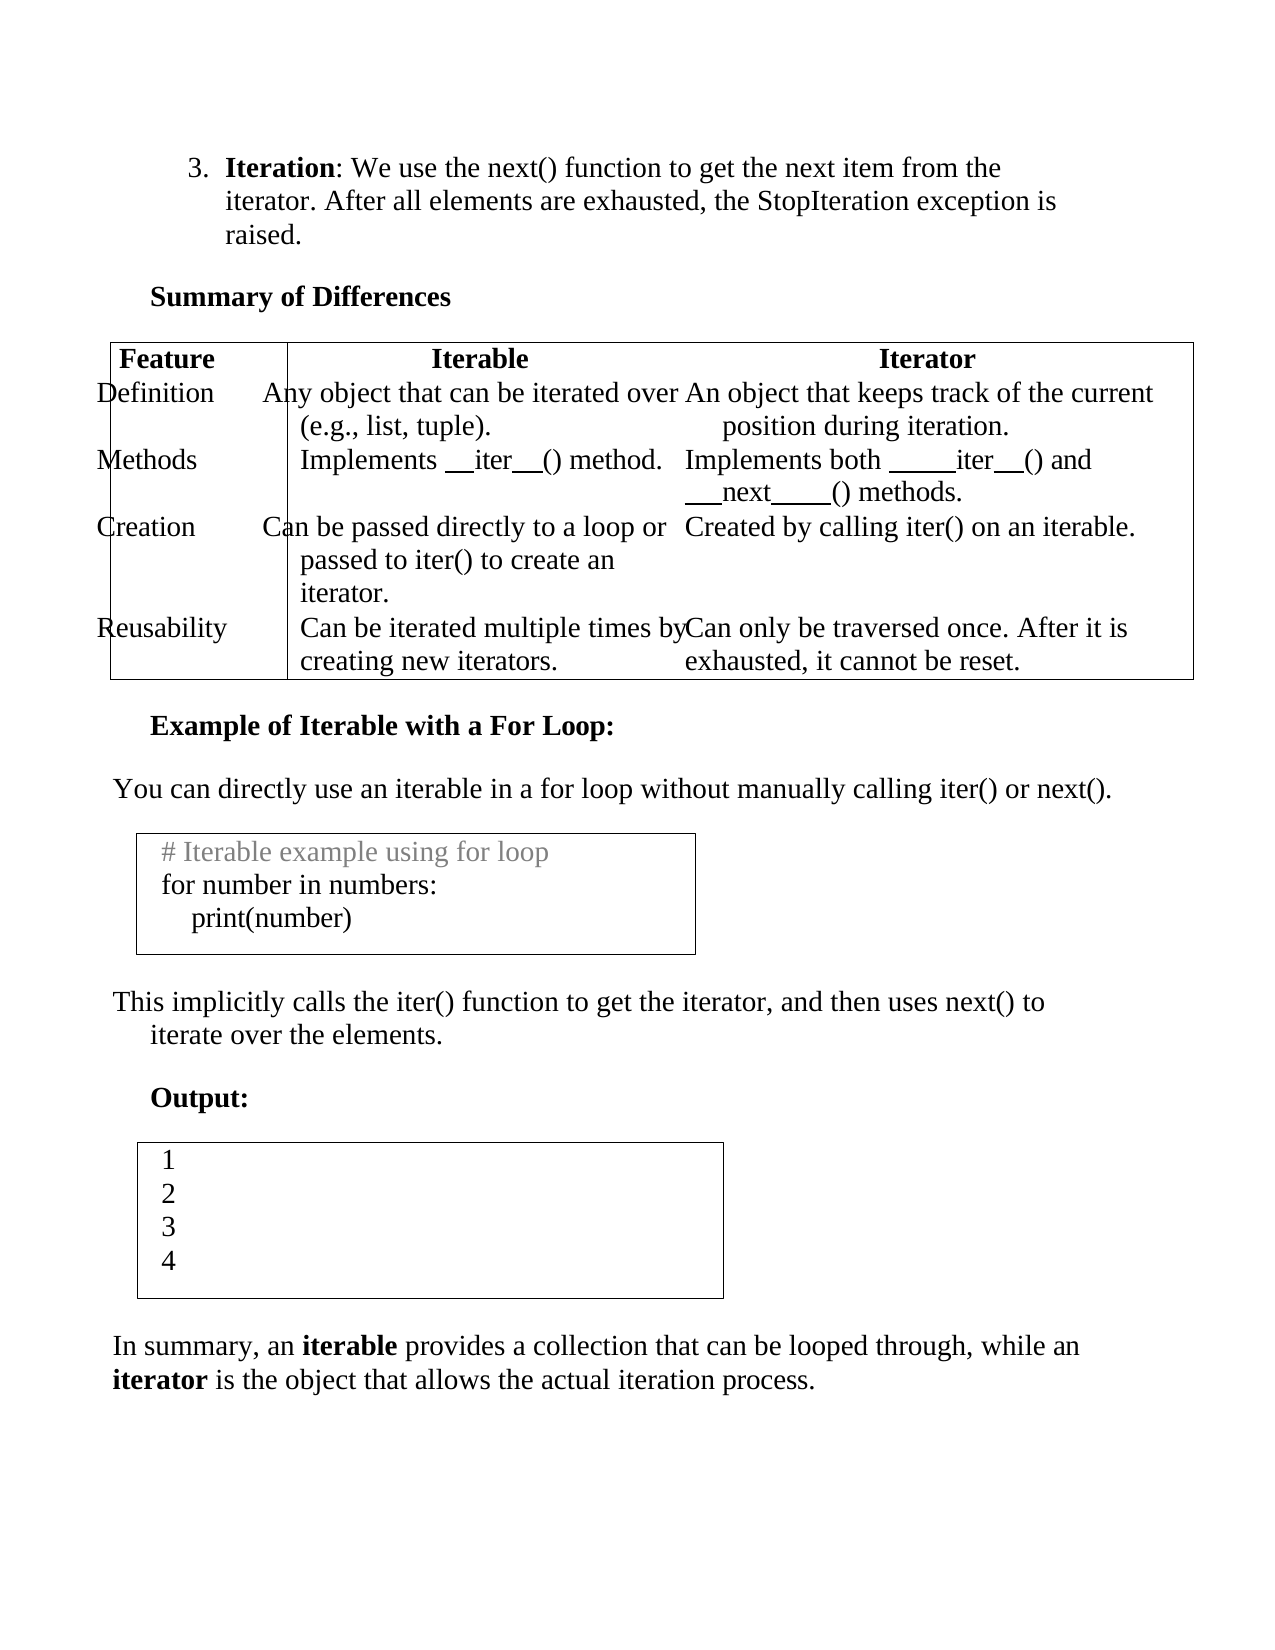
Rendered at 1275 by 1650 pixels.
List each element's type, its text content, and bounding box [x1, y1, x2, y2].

table_cell Can be iterated multiple times by creating new iterators. [288, 611, 704, 678]
table_cell Methods [111, 443, 287, 510]
text Example of Iterable with a For Loop: [150, 708, 1237, 741]
text This implicitly calls the iter() function to get the iterator, and then uses next() to iterate over the elements. [112, 861, 1122, 1051]
text iterator is the object that allows the actual iteration process. [112, 1362, 1237, 1395]
table_cell Can be passed directly to a loop or passed to iter() to create an iterator. [288, 510, 704, 611]
text You can directly use an iterable in a for loop without manually calling iter() or next(). [112, 771, 1122, 805]
table_cell Implements both iter () and next () methods. [704, 443, 1193, 510]
table_cell Created by calling iter() on an iterable. [704, 510, 1193, 611]
table_cell Definition [111, 376, 287, 443]
table_cell Implements iter () method. [288, 443, 704, 510]
table_header Iterable [288, 343, 704, 376]
table_cell Reusability [111, 611, 287, 678]
table_cell Can only be traversed once. After it is exhausted, it cannot be reset. [704, 611, 1193, 678]
text In summary, an iterable provides a collection that can be looped through, while an [112, 1169, 1237, 1362]
list Iteration: We use the next() function to get the next item from the iterator. After all elements are exhausted, the StopIteration exception is raised. [187, 150, 1098, 250]
subtitle Summary of Differences [150, 279, 1237, 312]
table_cell Creation [111, 510, 287, 611]
table_header Feature [111, 343, 287, 376]
table_header Iterator [704, 343, 1193, 376]
subtitle Output: [150, 1080, 1237, 1113]
table_cell Any object that can be iterated over (e.g., list, tuple). [288, 376, 704, 443]
table_cell An object that keeps track of the current position during iteration. [704, 376, 1193, 443]
